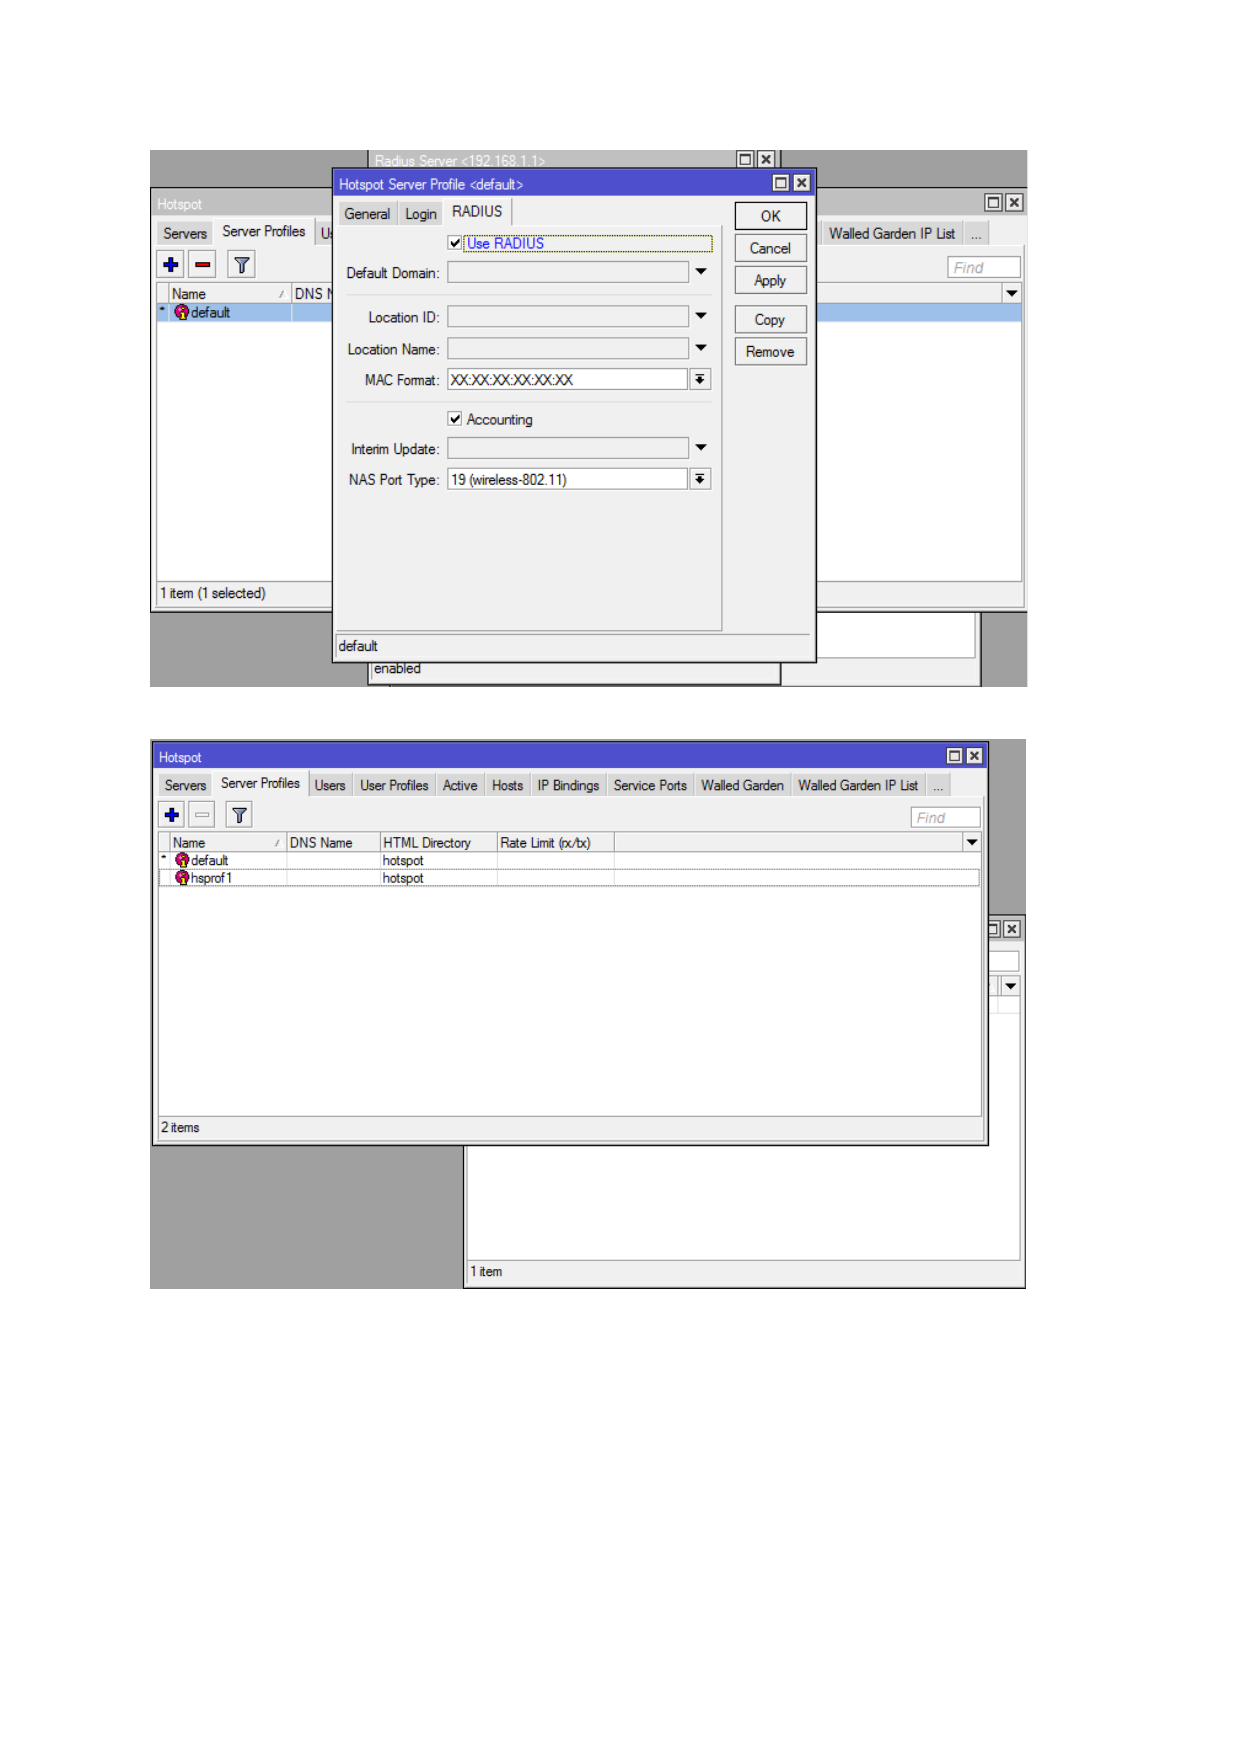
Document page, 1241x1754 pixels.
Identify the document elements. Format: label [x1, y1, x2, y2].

picture [150, 739, 1026, 1289]
picture [150, 150, 1028, 687]
